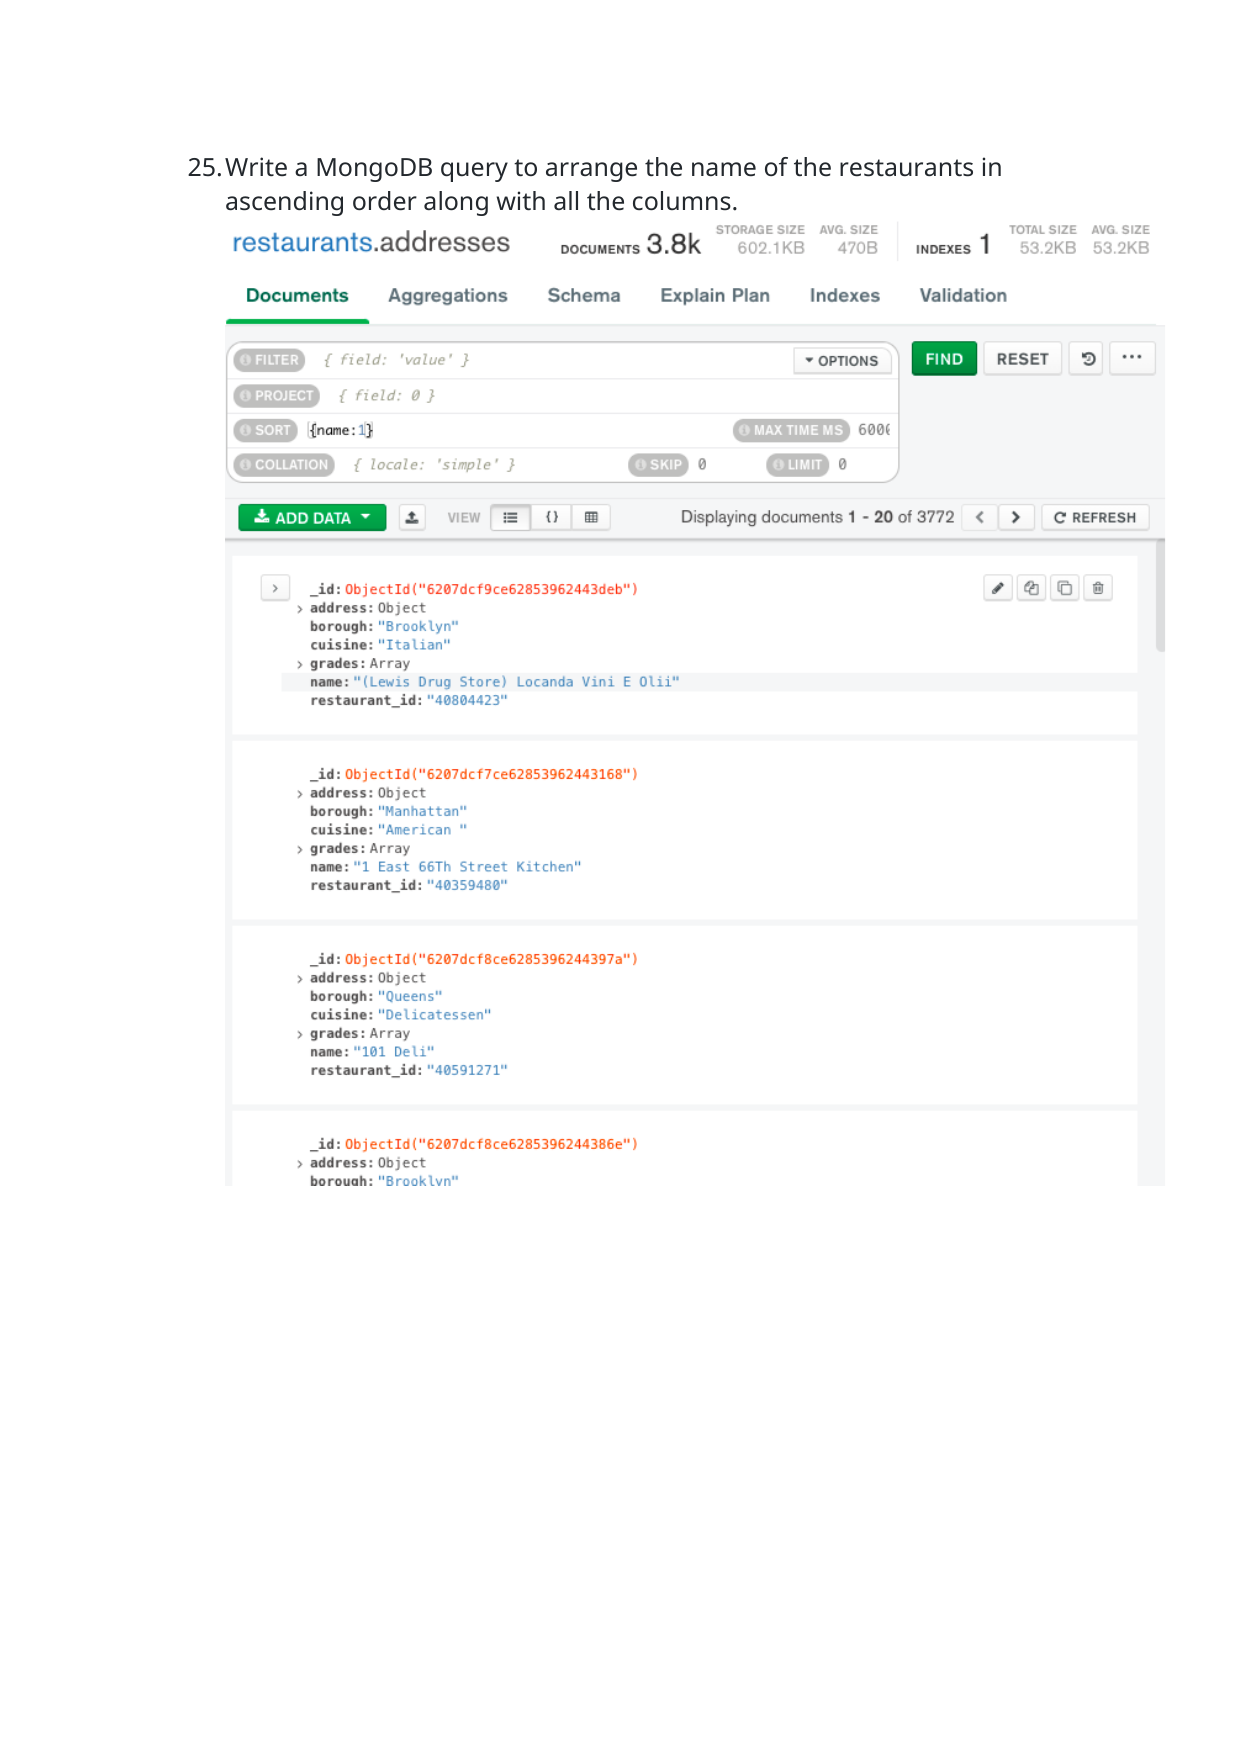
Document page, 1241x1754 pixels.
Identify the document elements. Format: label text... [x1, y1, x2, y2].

picture [225, 218, 1166, 1186]
